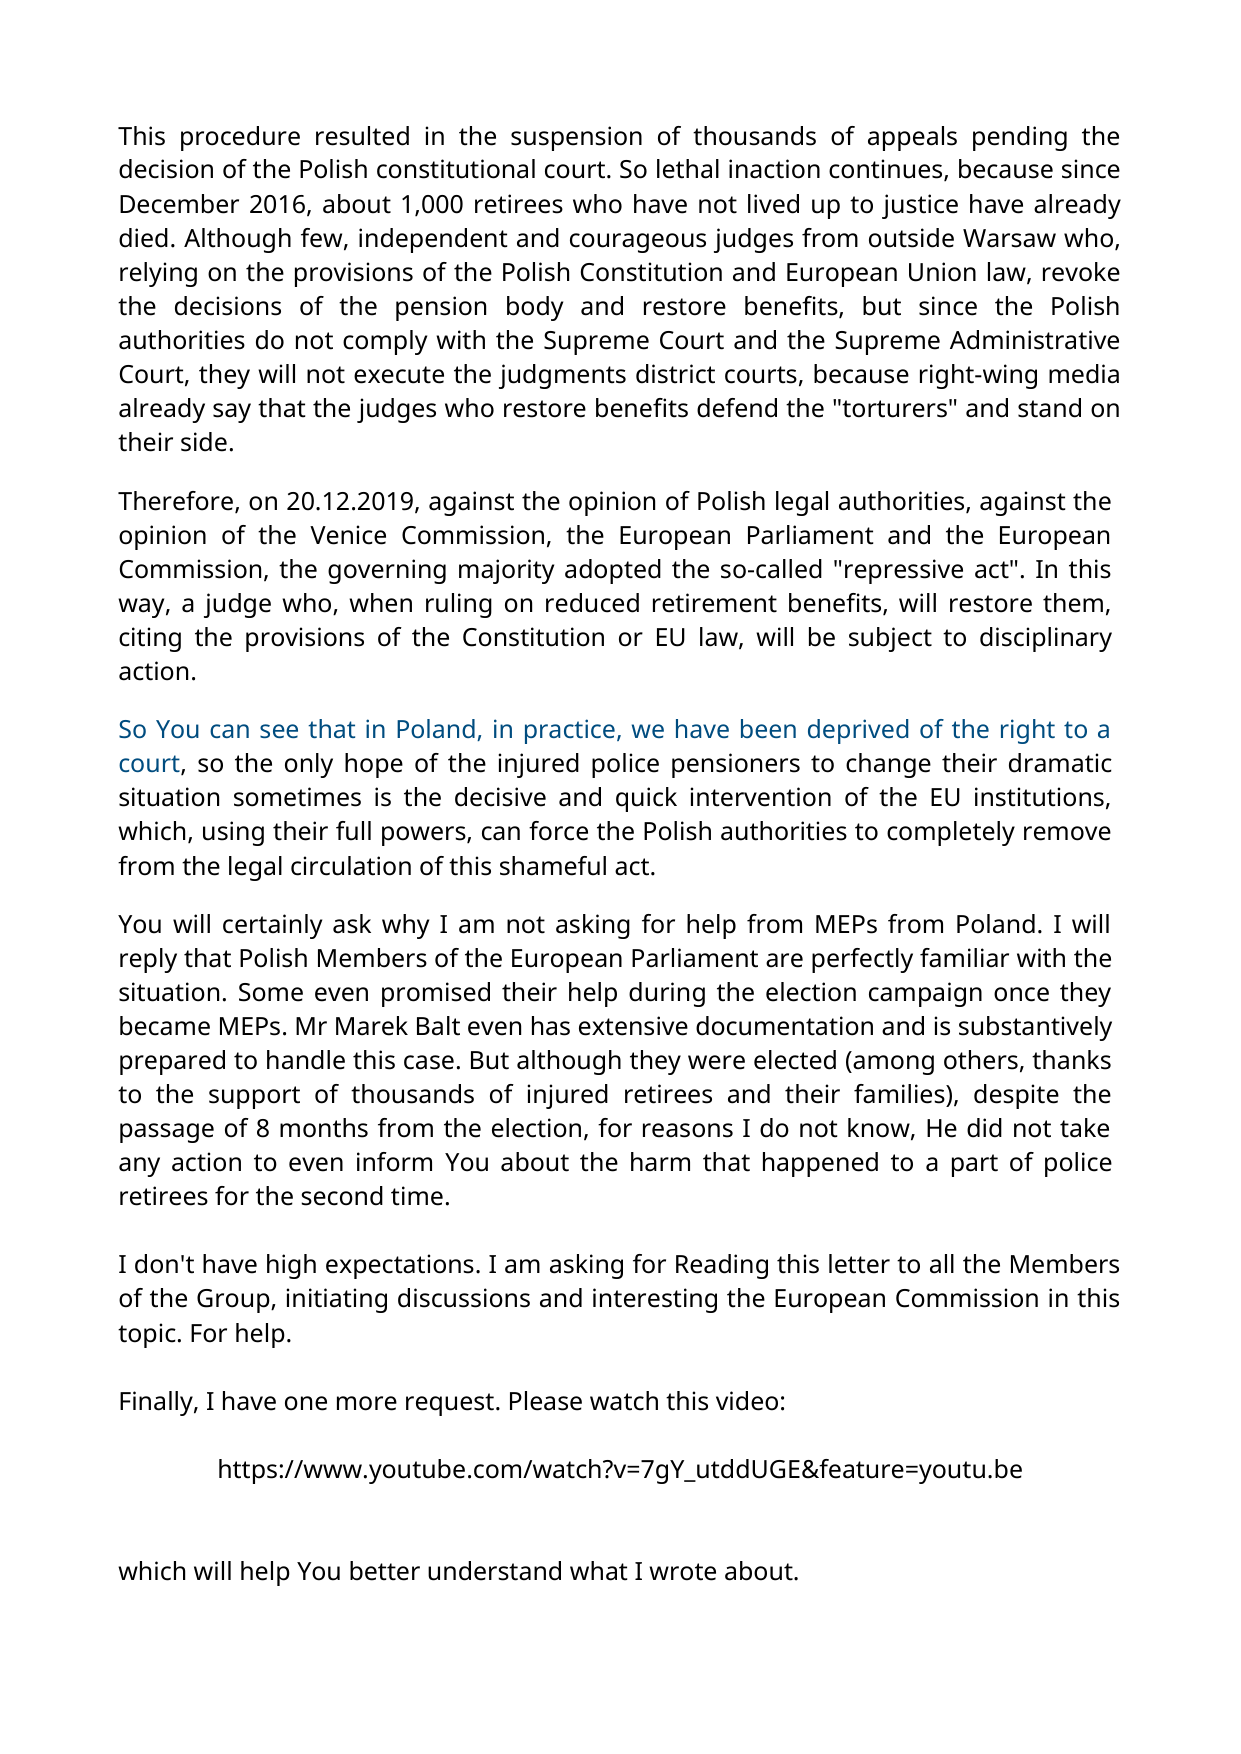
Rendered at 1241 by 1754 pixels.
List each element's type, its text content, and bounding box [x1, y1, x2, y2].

text Finally, I have one more request. Please watch this video: [118, 1383, 1122, 1417]
text which will help You better understand what I wrote about. [118, 1554, 1122, 1588]
text I don't have high expectations. I am asking for Reading this letter to all the Members of the Group, initiating discussions and interesting the European Commission in this topic. For help. [118, 1247, 1122, 1349]
text You will certainly ask why I am not asking for help from MEPs from Poland. I will reply that Polish Members of the European Parliament are perfectly familiar with the situation. Some even promised their help during the election campaign once they became MEPs. Mr Marek Balt even has extensive documentation and is substantively prepared to handle this case. But although they were elected (among others, thanks to the support of thousands of injured retirees and their families), despite the passage of 8 months from the election, for reasons I do not know, He did not take any action to even inform You about the harm that happened to a part of police retirees for the second time. [118, 906, 1113, 1213]
text Therefore, on 20.12.2019, against the opinion of Polish legal authorities, against the opinion of the Venice Commission, the European Parliament and the European Commission, the governing majority adopted the so-called "repressive act". In this way, a judge who, when ruling on reduced retirement benefits, will restore them, citing the provisions of the Constitution or EU law, will be subject to disciplinary action. [118, 483, 1113, 688]
text So You can see that in Poland, in practice, we have been deprived of the right to a court, so the only hope of the injured police pensioners to change their dramatic situation sometimes is the decisive and quick intervention of the EU institutions, which, using their full powers, can force the Polish authorities to completely remove from the legal circulation of this shameful act. [118, 712, 1113, 882]
text https://www.youtube.com/watch?v=7gY_utddUGE&feature=youtu.be [118, 1451, 1122, 1486]
text This procedure resulted in the suspension of thousands of appeals pending the decision of the Polish constitutional court. So lethal inaction continues, because since December 2016, about 1,000 retirees who have not lived up to justice have already died. Although few, independent and courageous judges from outside Warsaw who, relying on the provisions of the Polish Constitution and European Union law, revoke the decisions of the pension body and restore benefits, but since the Polish authorities do not comply with the Supreme Court and the Supreme Administrative Court, they will not execute the judgments district courts, because right-wing media already say that the judges who restore benefits defend the "torturers" and stand on their side. [118, 118, 1122, 459]
